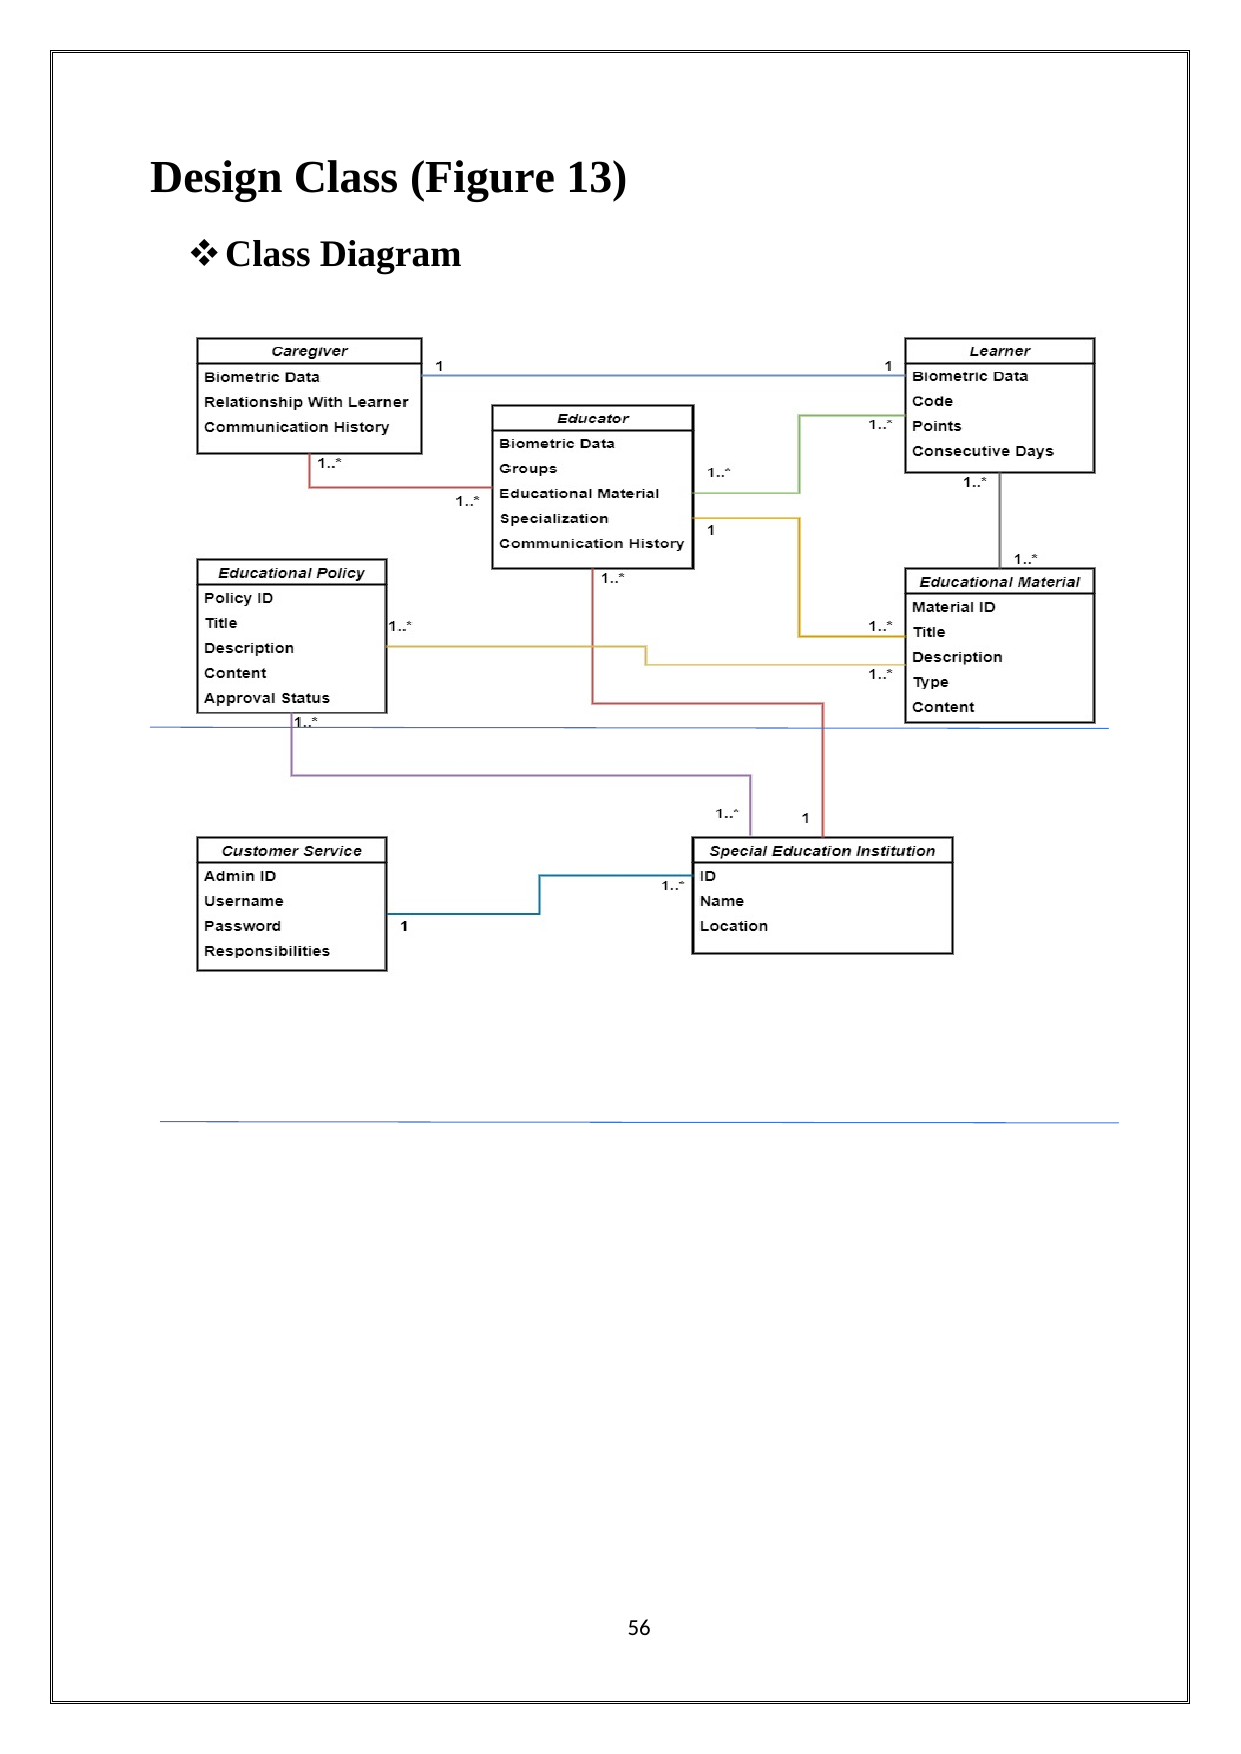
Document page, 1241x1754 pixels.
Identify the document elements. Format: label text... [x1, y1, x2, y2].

text Design Class (Figure 13) [150, 150, 1090, 203]
list Class Diagram [187, 232, 1090, 275]
picture [150, 300, 1125, 1005]
